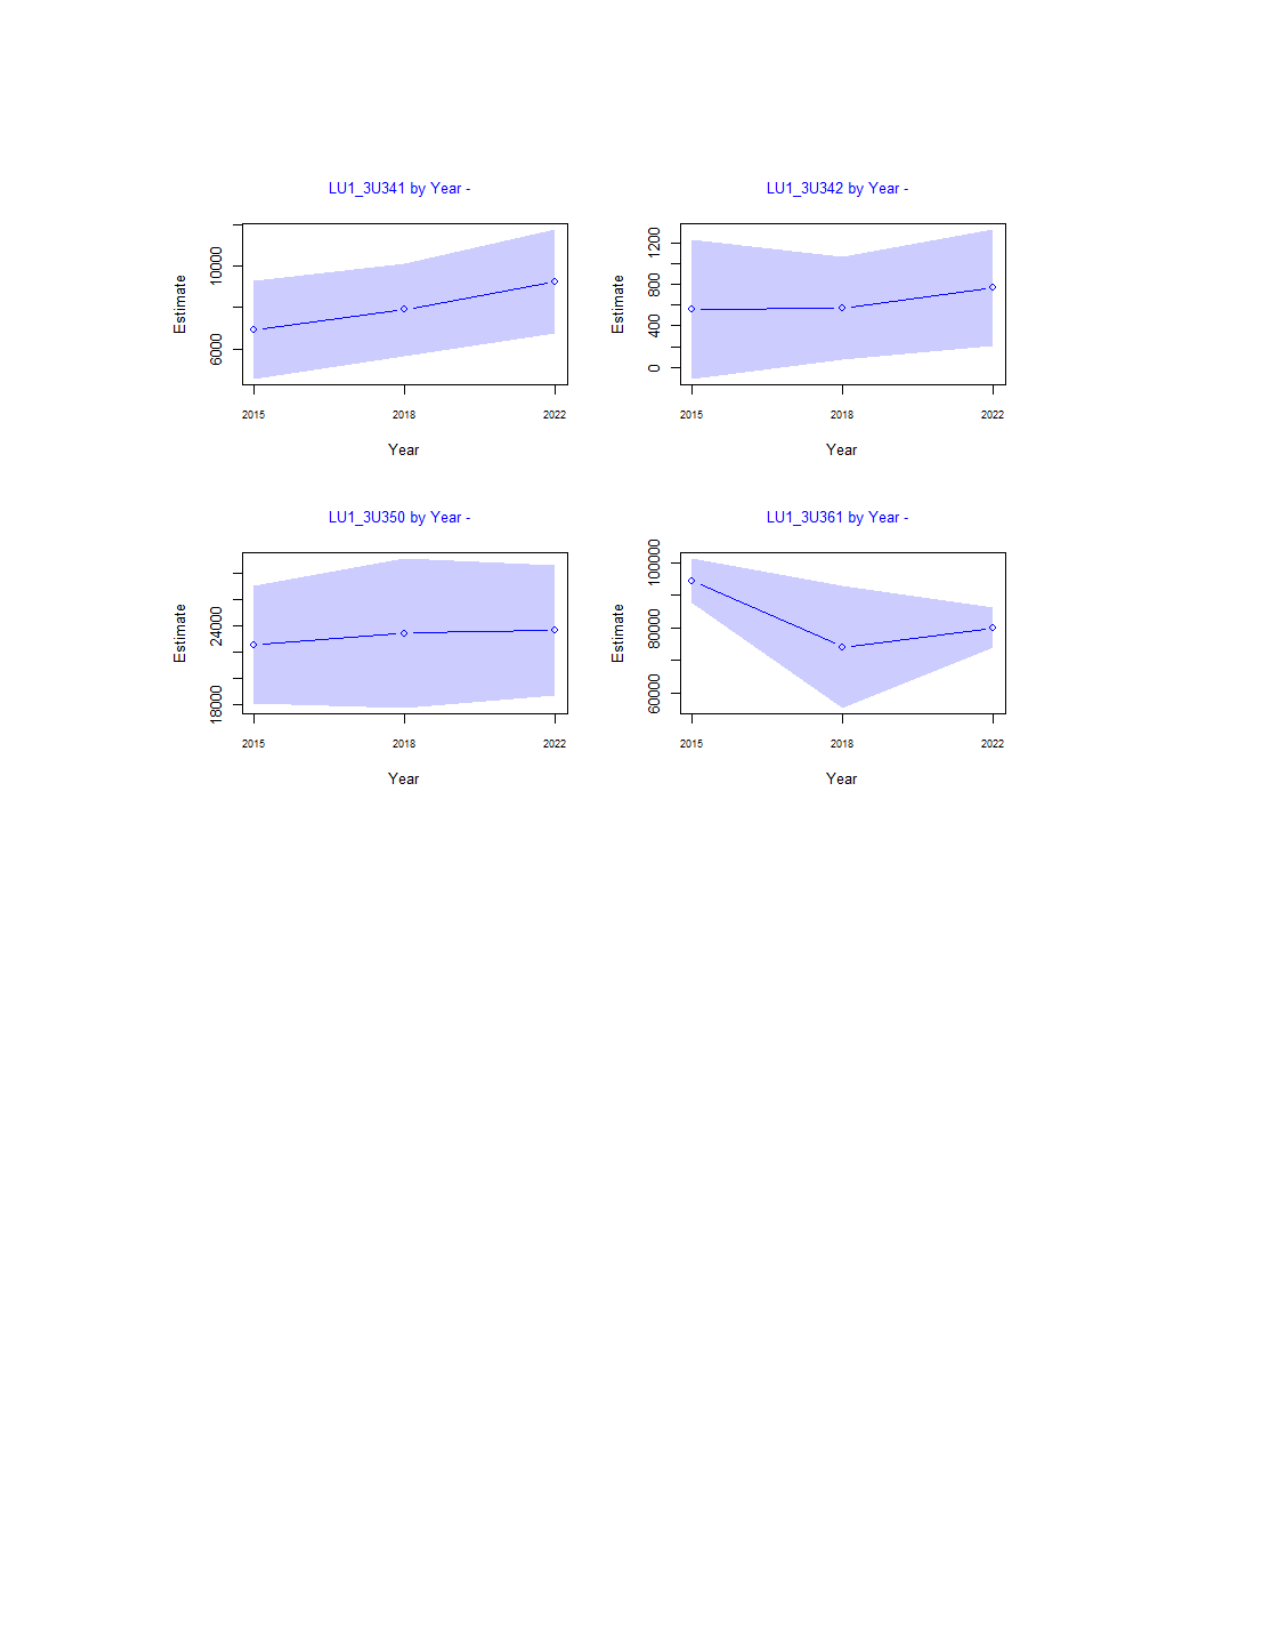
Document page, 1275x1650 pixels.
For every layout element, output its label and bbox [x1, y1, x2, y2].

picture [168, 150, 1044, 807]
